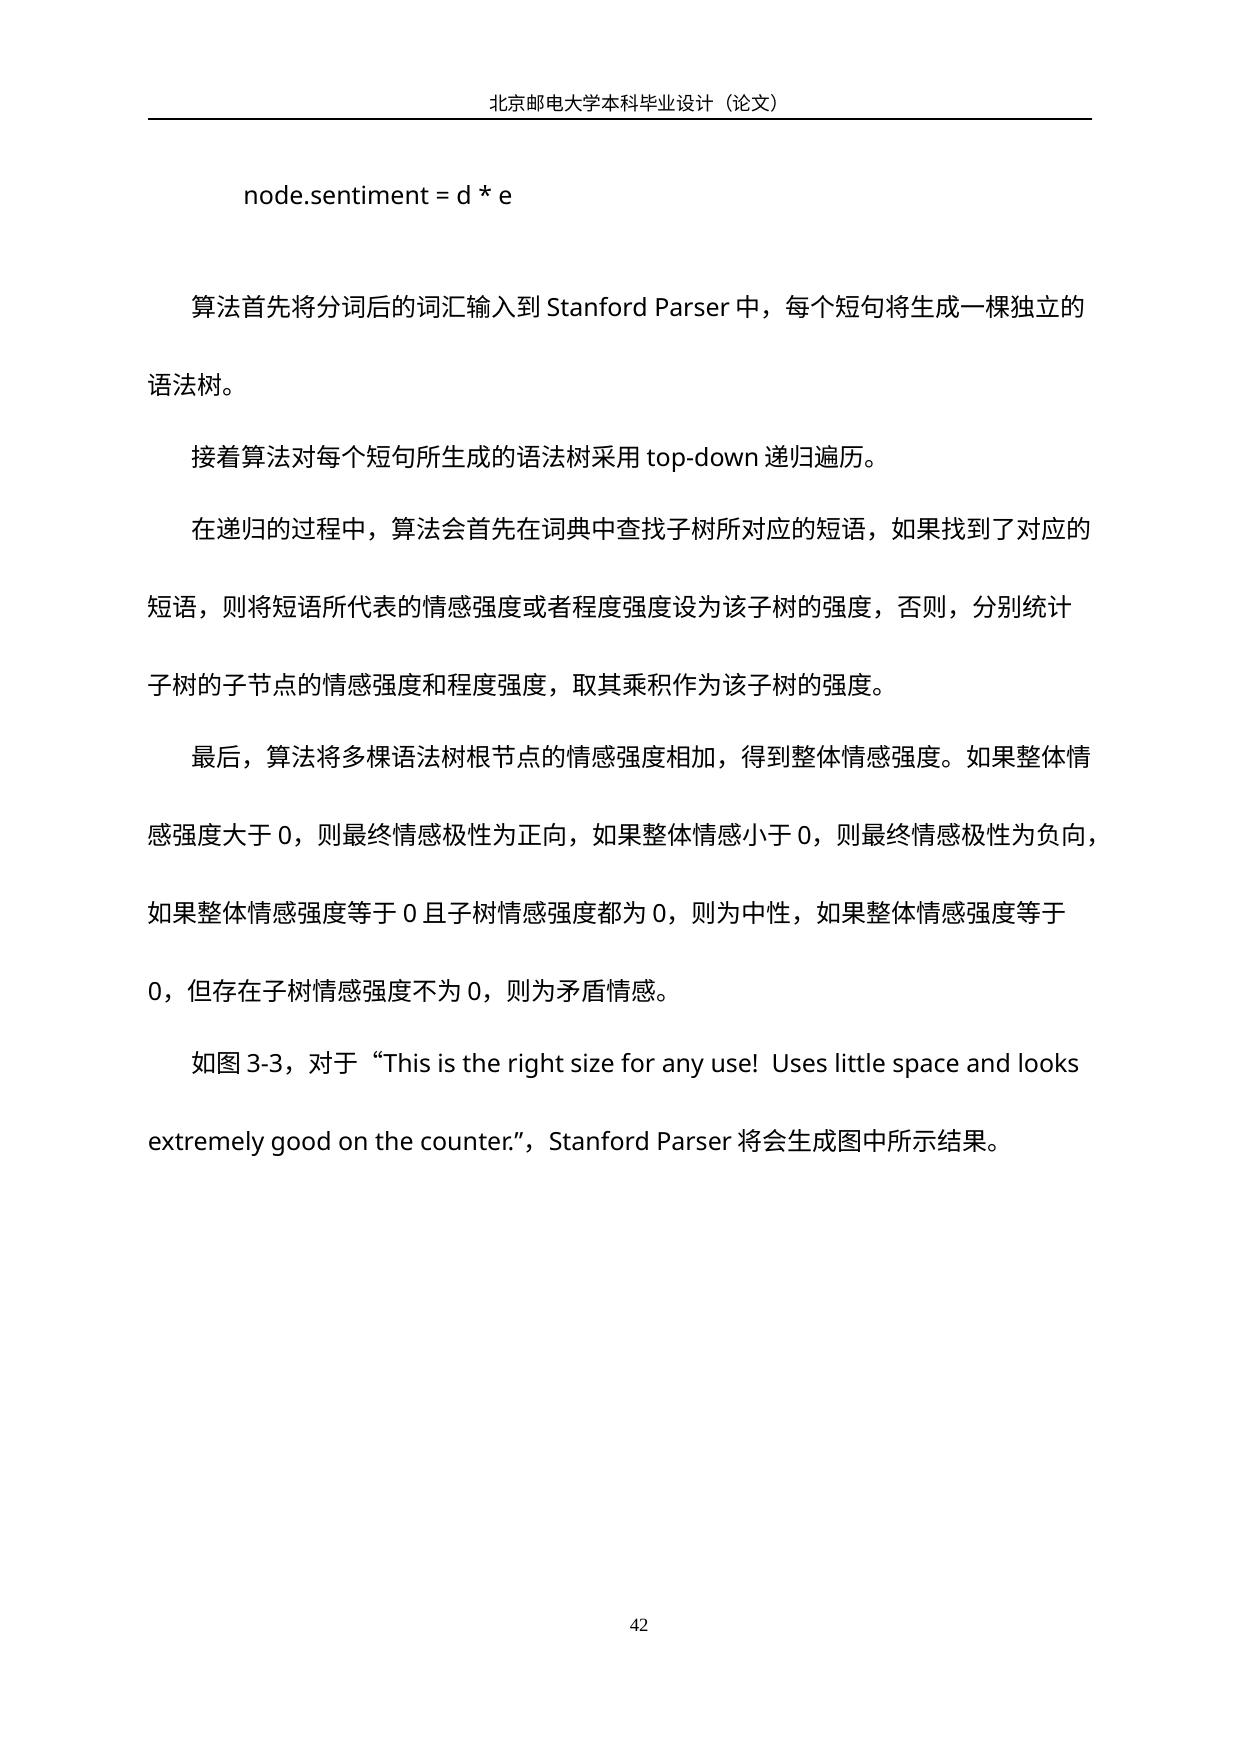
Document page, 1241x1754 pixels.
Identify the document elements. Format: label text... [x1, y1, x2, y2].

text 在递归的过程中，算法会首先在词典中查找子树所对应的短语，如果找到了对应的短语，则将短语所代表的情感强度或者程度强度设为该子树的强度，否则，分别统计子树的子节点的情感强度和程度强度，取其乘积作为该子树的强度。 [148, 495, 1092, 716]
text 算法首先将分词后的词汇输入到Stanford Parser中，每个短句将生成一棵独立的语法树。 [148, 273, 1092, 416]
text 如图3-3，对于“This is the right size for any use! Uses little space and looks extremely good on the counter.”，Stanford Parser将会生成图中所示结果。 [148, 1029, 1092, 1172]
text node.sentiment = d * e [148, 162, 1092, 227]
text 接着算法对每个短句所生成的语法树采用top-down递归遍历。 [148, 423, 1092, 488]
text 最后，算法将多棵语法树根节点的情感强度相加，得到整体情感强度。如果整体情感强度大于0，则最终情感极性为正向，如果整体情感小于0，则最终情感极性为负向，如果整体情感强度等于0且子树情感强度都为0，则为中性，如果整体情感强度等于0，但存在子树情感强度不为0，则为矛盾情感。 [148, 723, 1092, 1022]
